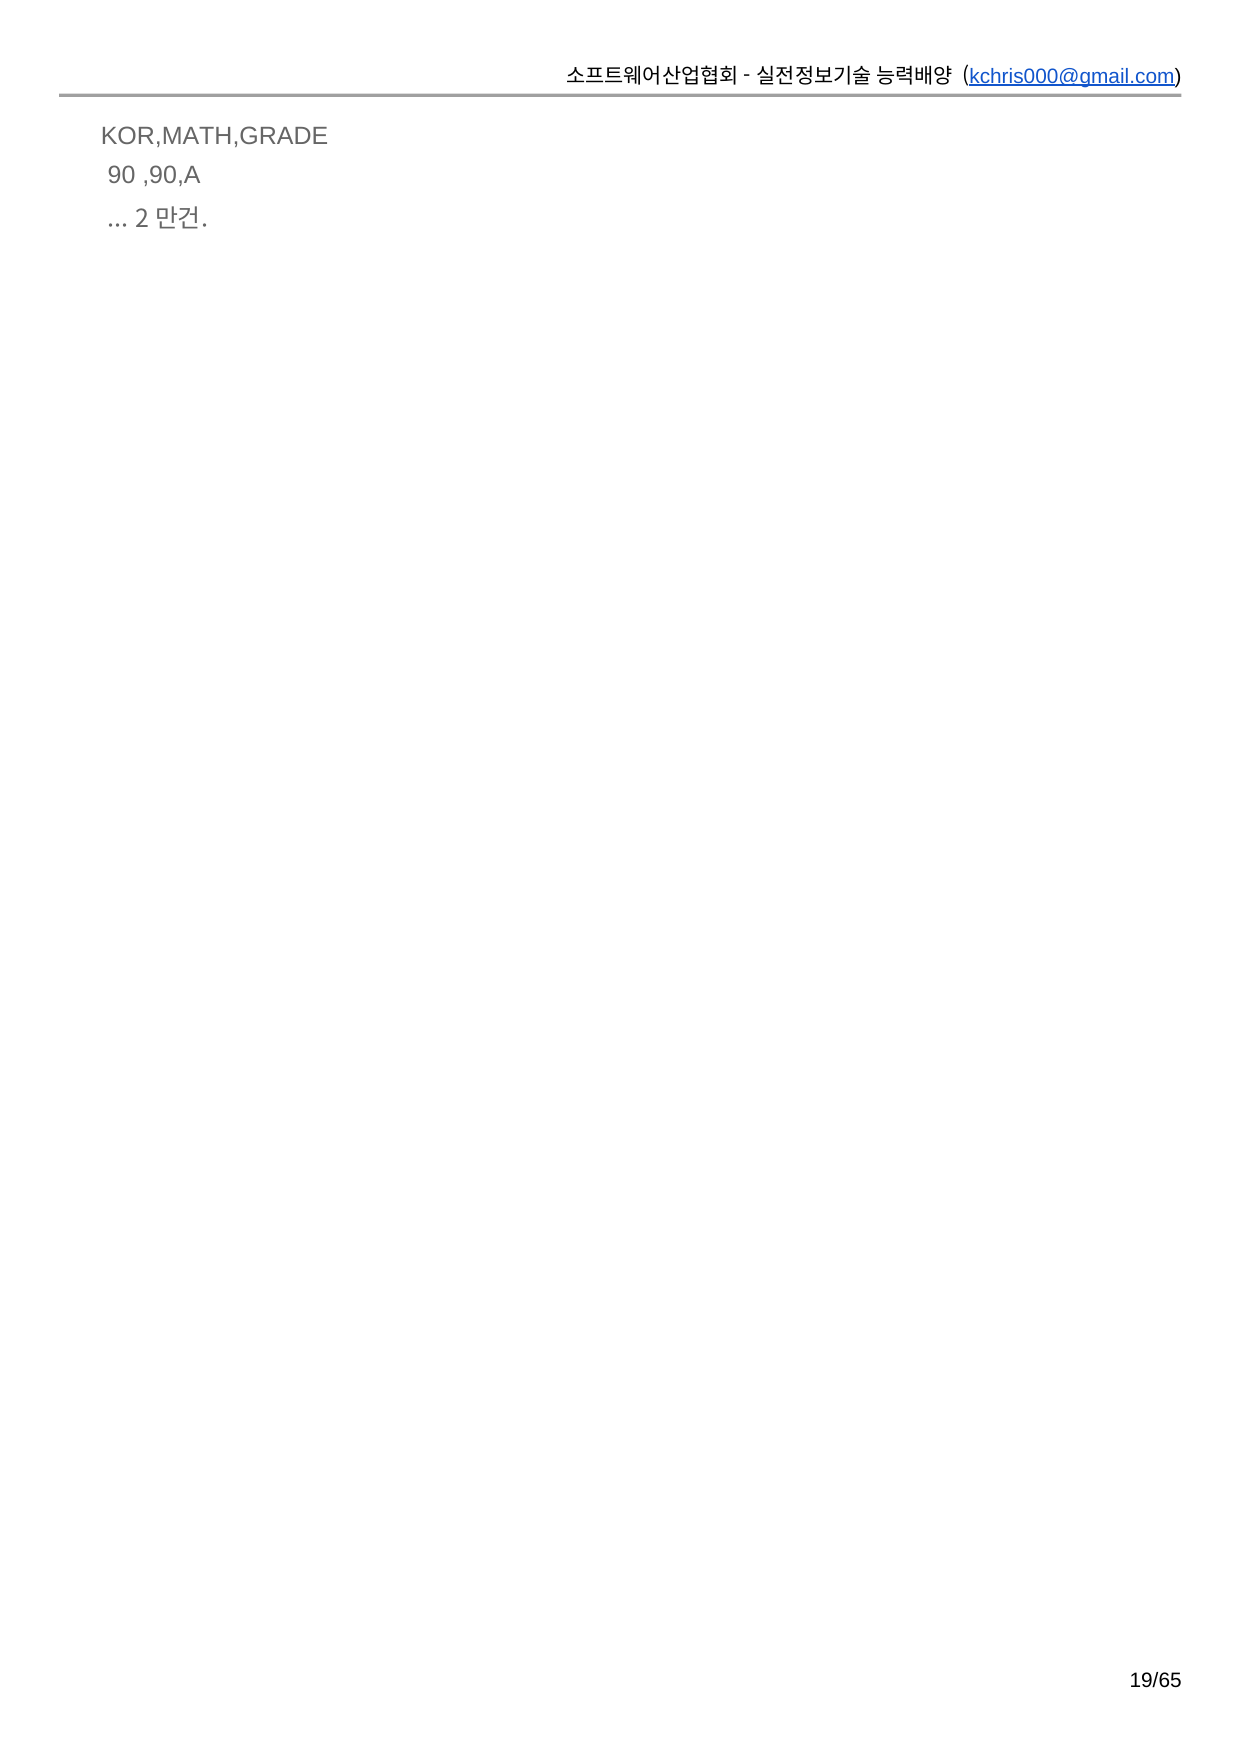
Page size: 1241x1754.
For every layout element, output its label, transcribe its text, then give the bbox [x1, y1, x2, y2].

text KOR,MATH,GRADE [59, 121, 1181, 150]
text ... 2만건. [59, 199, 1181, 235]
text 90 ,90,A [59, 160, 1181, 189]
